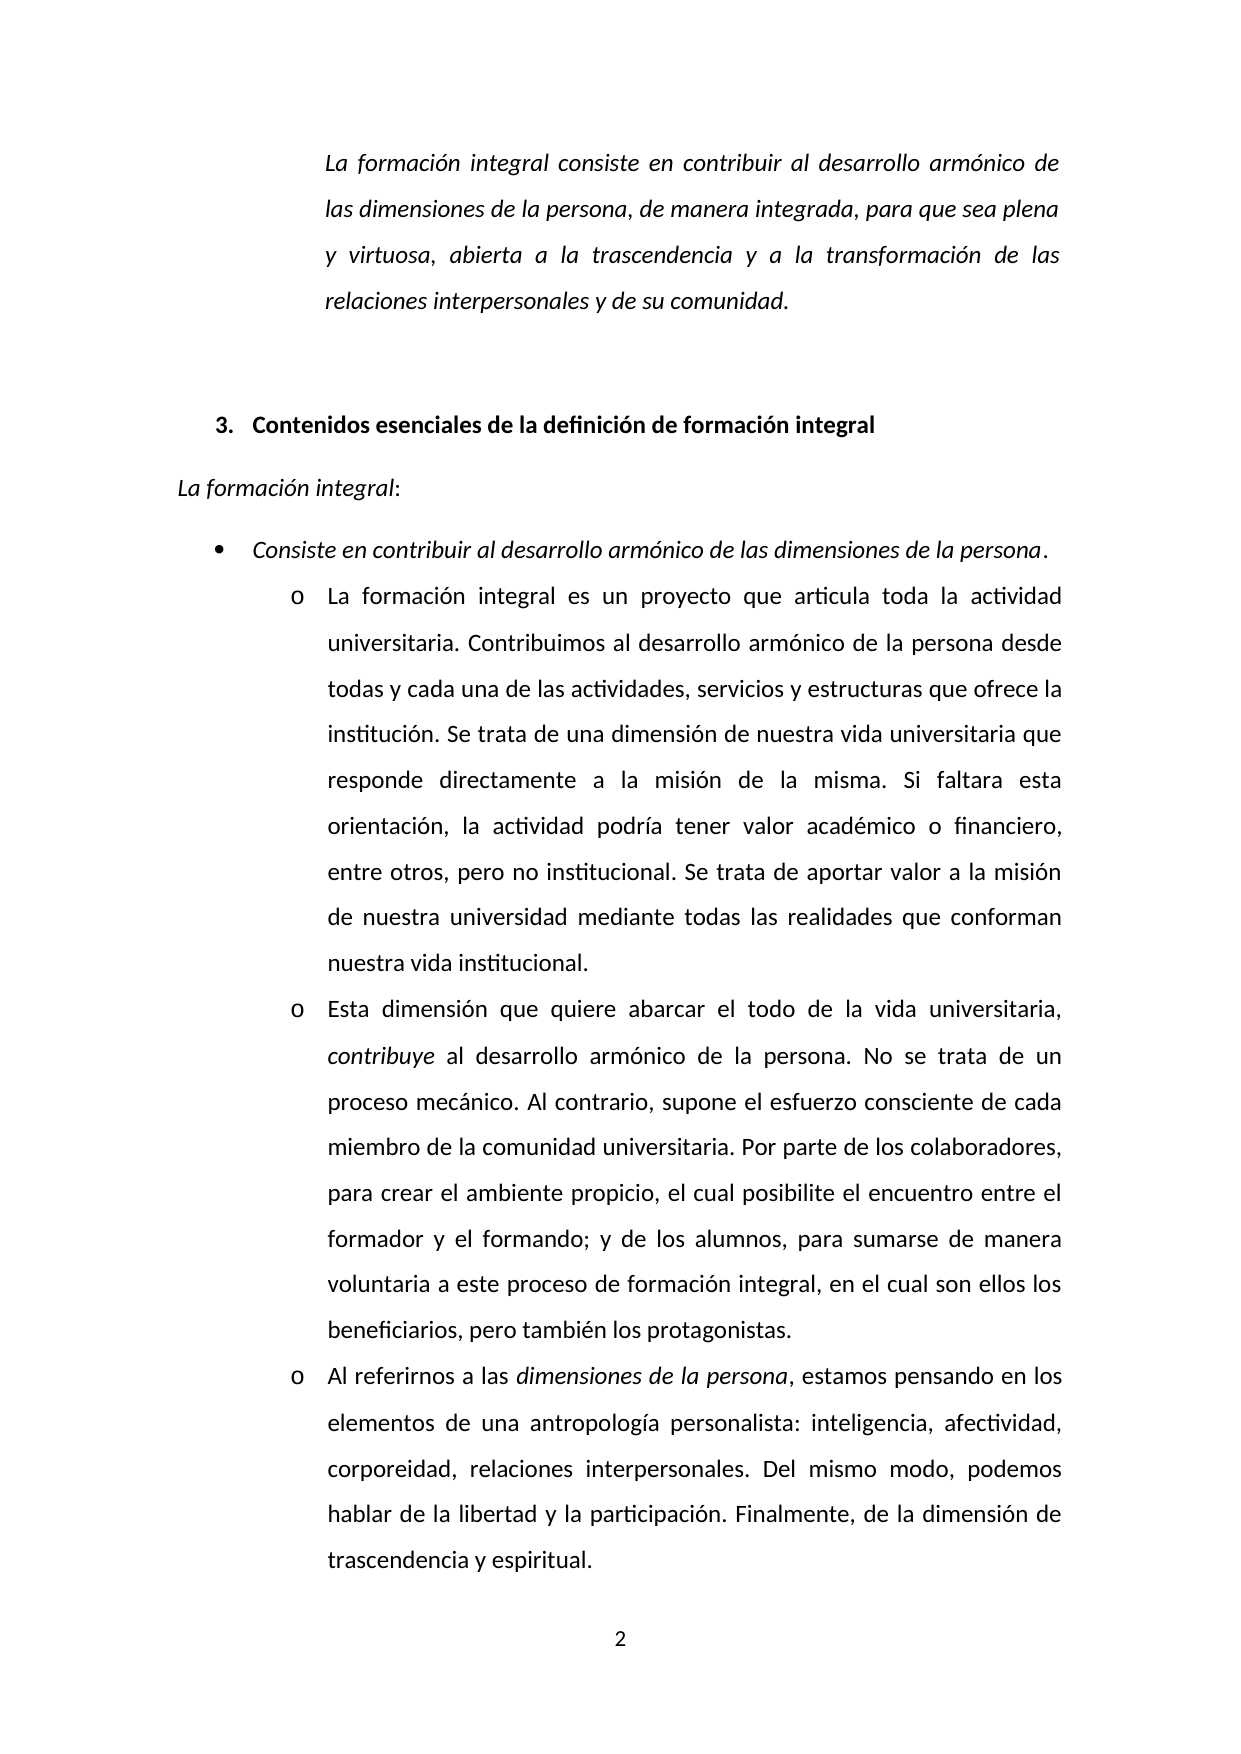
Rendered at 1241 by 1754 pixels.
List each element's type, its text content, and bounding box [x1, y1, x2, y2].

list La formación integral es un proyecto que articula toda la actividad universitaria. Contribuimos al desarrollo armónico de la persona desde todas y cada una de las actividades, servicios y estructuras que ofrece la institución. Se trata de una dimensión de nuestra vida universitaria que responde directamente a la misión de la misma. Si faltara esta orientación, la actividad podría tener valor académico o financiero, entre otros, pero no institucional. Se trata de aportar valor a la misión de nuestra universidad mediante todas las realidades que conforman nuestra vida institucional. [290, 580, 1063, 978]
text La formación integral consiste en contribuir al desarrollo armónico de las dimensiones de la persona, de manera integrada, para que sea plena y virtuosa, abierta a la trascendencia y a la transformación de las relaciones interpersonales y de su comunidad. [325, 148, 1063, 315]
list Consiste en contribuir al desarrollo armónico de las dimensiones de la persona. [215, 534, 1063, 565]
list Al referirnos a las dimensiones de la persona, estamos pensando en los elementos de una antropología personalista: inteligencia, afectividad, corporeidad, relaciones interpersonales. Del mismo modo, podemos hablar de la libertad y la participación. Finalmente, de la dimensión de trascendencia y espiritual. [290, 1360, 1063, 1575]
text La formación integral: [177, 472, 1063, 502]
list Esta dimensión que quiere abarcar el todo de la vida universitaria, contribuye al desarrollo armónico de la persona. No se trata de un proceso mecánico. Al contrario, supone el esfuerzo consciente de cada miembro de la comunidad universitaria. Por parte de los colaboradores, para crear el ambiente propicio, el cual posibilite el encuentro entre el formador y el formando; y de los alumnos, para sumarse de manera voluntaria a este proceso de formación integral, en el cual son ellos los beneficiarios, pero también los protagonistas. [290, 993, 1063, 1345]
list Contenidos esenciales de la definición de formación integral [215, 409, 1063, 440]
